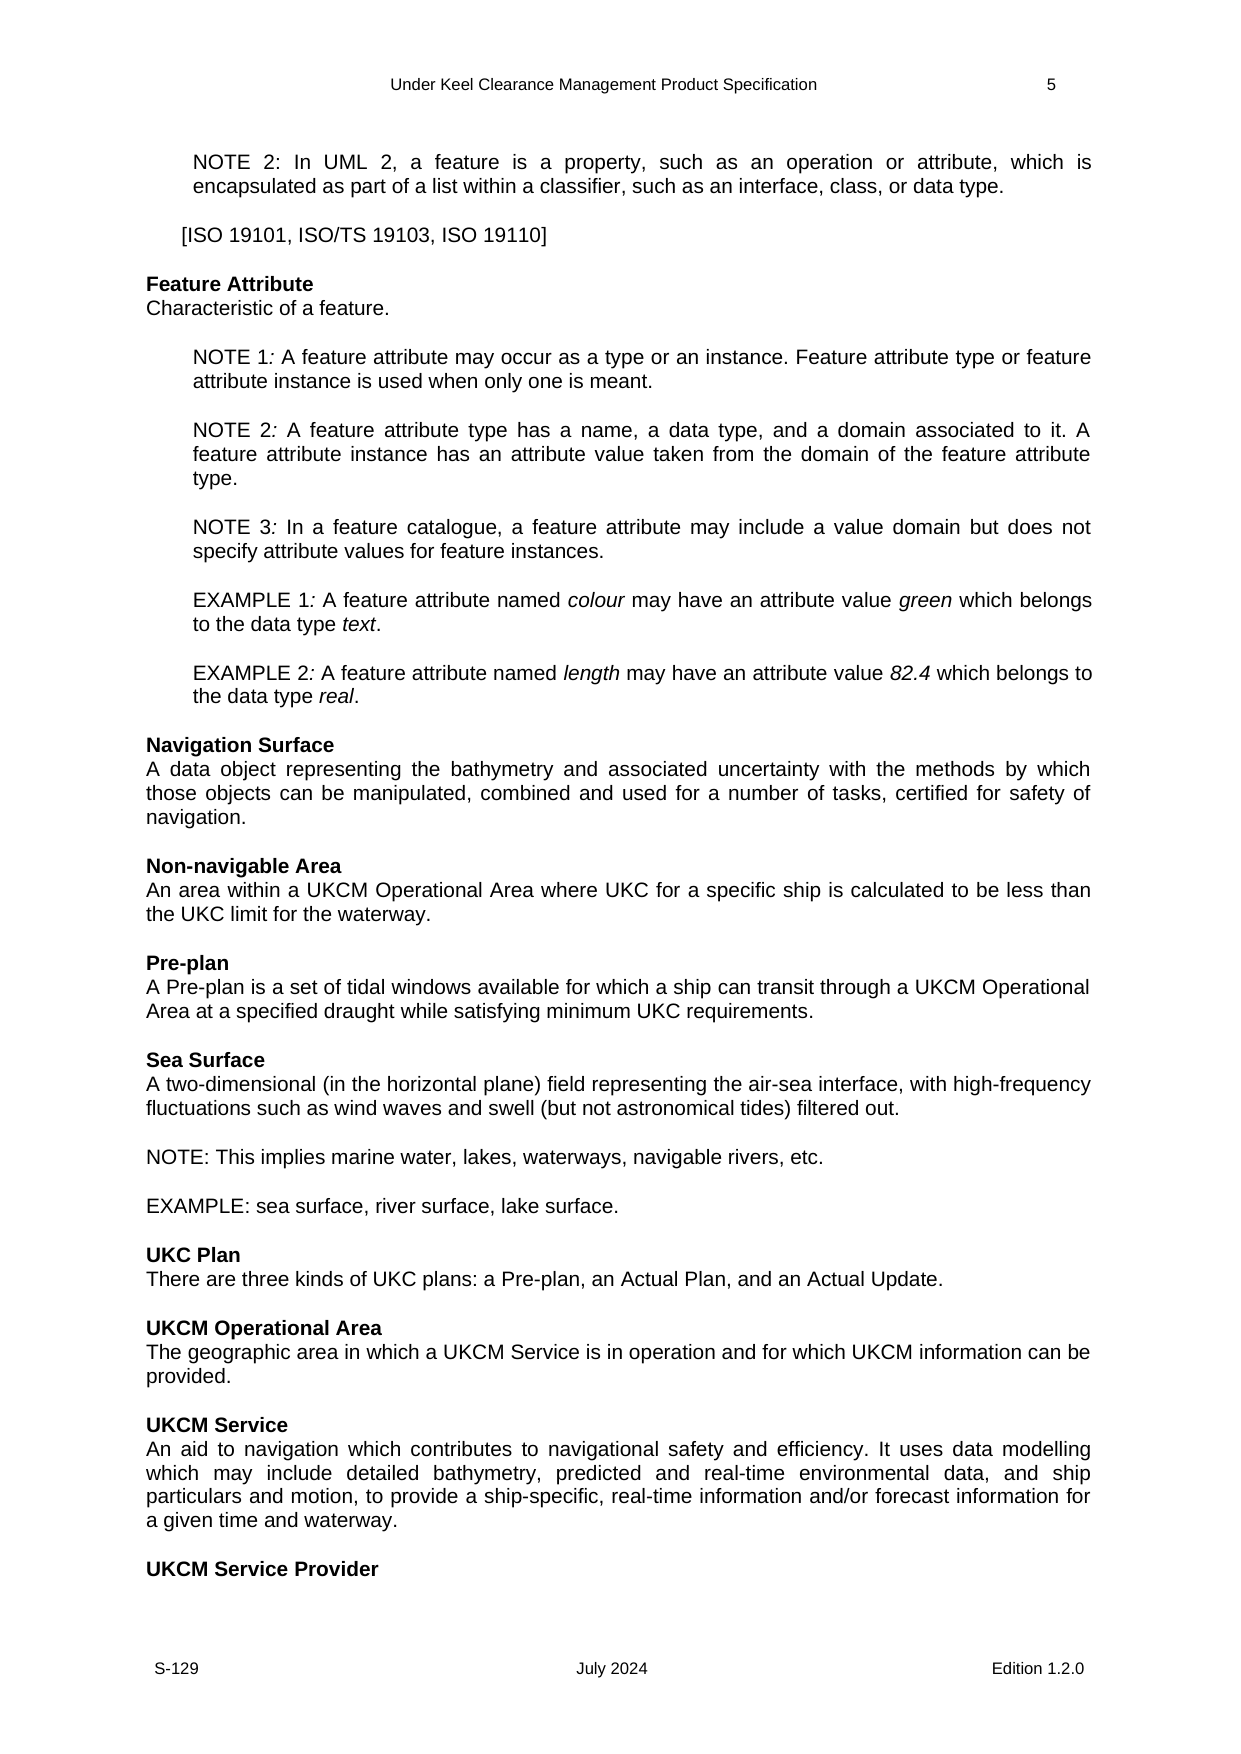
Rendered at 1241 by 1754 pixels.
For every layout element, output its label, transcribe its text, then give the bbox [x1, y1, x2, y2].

text Navigation Surface [146, 733, 1092, 757]
text NOTE 2: In UML 2, a feature is a property, such as an operation or attribute, which is encapsulated as part of a list within a classifier, such as an interface, class, or data type. [193, 150, 1092, 198]
text NOTE 2: A feature attribute type has a name, a data type, and a domain associated to it. A feature attribute instance has an attribute value taken from the domain of the feature attribute type. [193, 418, 1092, 489]
text [ISO 19101, ISO/TS 19103, ISO 19110] [146, 223, 1092, 247]
text Sea Surface [146, 1048, 1092, 1072]
text EXAMPLE 1: A feature attribute named colour may have an attribute value green which belongs to the data type text. [193, 587, 1092, 635]
text NOTE 3: In a feature catalogue, a feature attribute may include a value domain but does not specify attribute values for feature instances. [193, 514, 1092, 562]
text UKCM Service [146, 1412, 1092, 1436]
text The geographic area in which a UKCM Service is in operation and for which UKCM information can be provided. [146, 1339, 1092, 1387]
text An aid to navigation which contributes to navigational safety and efficiency. It uses data modelling which may include detailed bathymetry, predicted and real-time environmental data, and ship particulars and motion, to provide a ship-specific, real-time information and/or forecast information for a given time and waterway. [146, 1436, 1092, 1532]
text EXAMPLE 2: A feature attribute named length may have an attribute value 82.4 which belongs to the data type real. [193, 660, 1092, 708]
text EXAMPLE: sea surface, river surface, lake surface. [146, 1194, 1092, 1218]
text A two-dimensional (in the horizontal plane) field representing the air-sea interface, with high-frequency fluctuations such as wind waves and swell (but not astronomical tides) filtered out. [146, 1072, 1092, 1120]
text UKCM Operational Area [146, 1316, 1092, 1339]
text Feature Attribute [146, 272, 1092, 296]
text UKC Plan [146, 1243, 1092, 1267]
text A Pre-plan is a set of tidal windows available for which a ship can transit through a UKCM Operational Area at a specified draught while satisfying minimum UKC requirements. [146, 975, 1092, 1023]
text A data object representing the bathymetry and associated uncertainty with the methods by which those objects can be manipulated, combined and used for a number of tasks, certified for safety of navigation. [146, 757, 1092, 829]
text An area within a UKCM Operational Area where UKC for a specific ship is calculated to be less than the UKC limit for the waterway. [146, 878, 1092, 926]
text Pre-plan [146, 951, 1092, 975]
text UKCM Service Provider [146, 1557, 1092, 1581]
text Non-navigable Area [146, 854, 1092, 878]
text NOTE 1: A feature attribute may occur as a type or an instance. Feature attribute type or feature attribute instance is used when only one is meant. [193, 345, 1092, 393]
text NOTE: This implies marine water, lakes, waterways, navigable rivers, etc. [146, 1145, 1092, 1169]
text There are three kinds of UKC plans: a Pre-plan, an Actual Plan, and an Actual Update. [146, 1267, 1092, 1291]
text Characteristic of a feature. [146, 296, 1092, 320]
